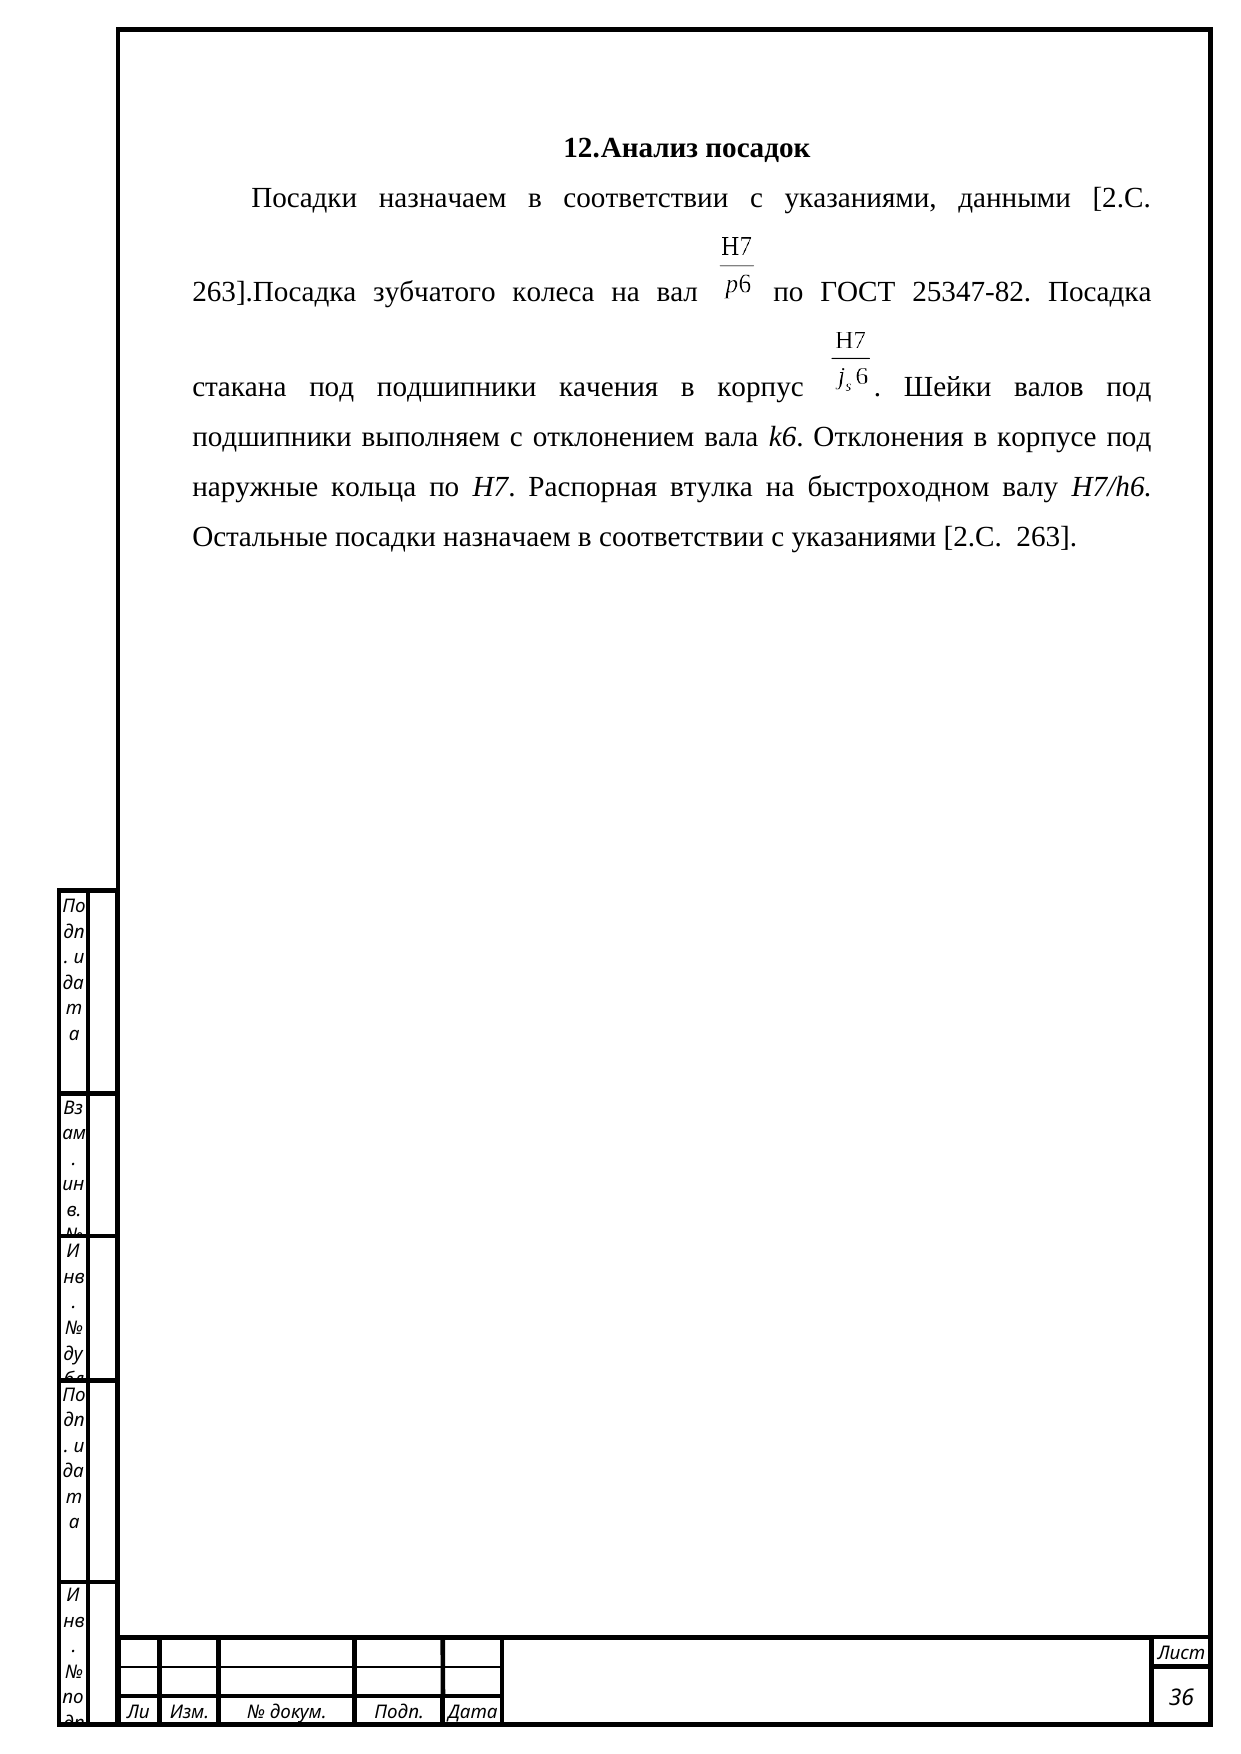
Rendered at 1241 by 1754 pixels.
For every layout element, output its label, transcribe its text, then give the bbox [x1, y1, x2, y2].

text Посадки назначаем в соответствии с указаниями, данными [2.С. 263].Посадка зубчатого колеса на вал по ГОСТ 25347-82. Посадка стакана под подшипники качения в корпус . Шейки валов под подшипники выполняем с отклонением вала k6. Отклонения в корпусе под наружные кольца по Н7. Распорная втулка на быстроходном валу Н7/h6. Остальные посадки назначаем в соответствии с указаниями [2.С. 263]. [192, 180, 1152, 553]
list Анализ посадок [222, 130, 1152, 163]
